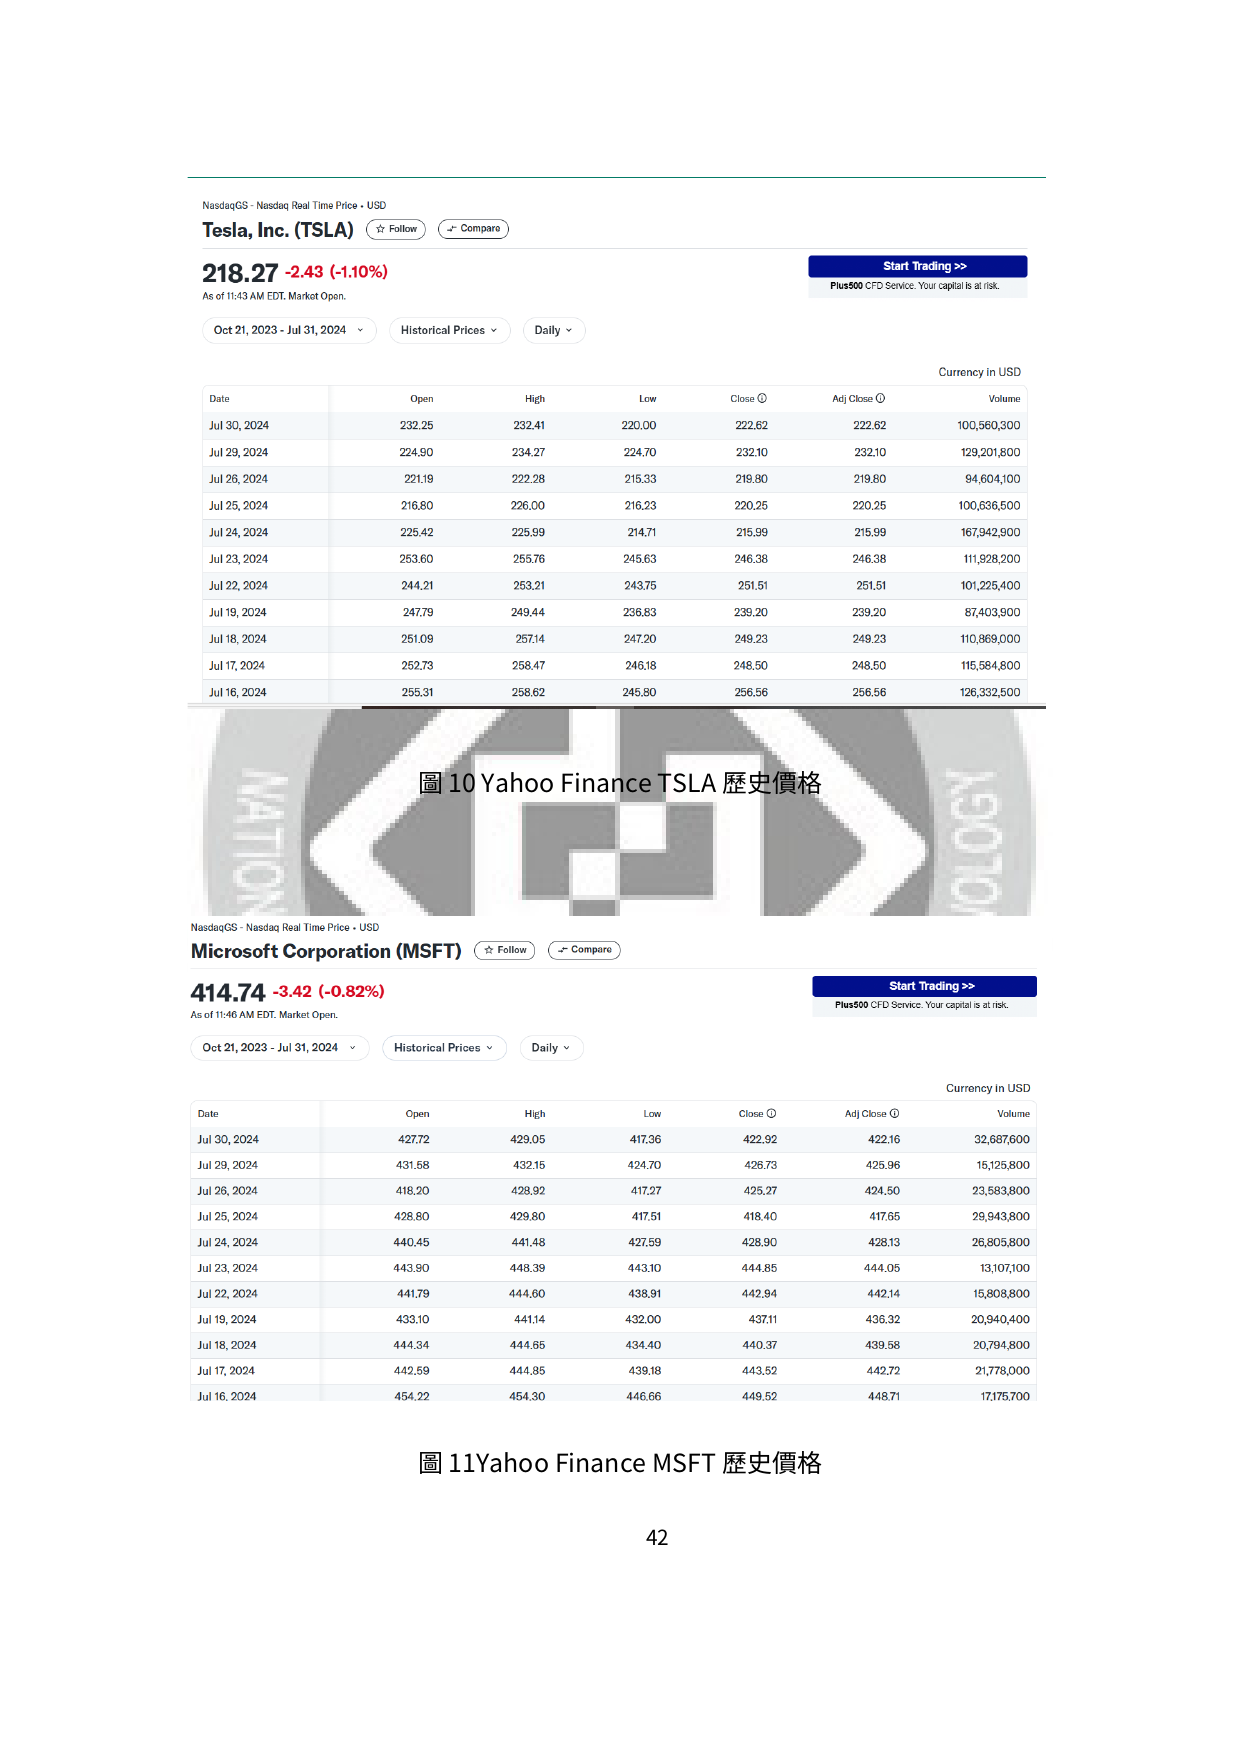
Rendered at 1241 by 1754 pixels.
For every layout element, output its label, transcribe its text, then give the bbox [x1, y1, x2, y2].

text 圖10 Yahoo Finance TSLA 歷史價格 [187, 763, 1053, 801]
picture [187, 801, 1053, 1401]
text 圖11Yahoo Finance MSFT 歷史價格 [187, 1442, 1053, 1480]
picture [187, 177, 1053, 763]
